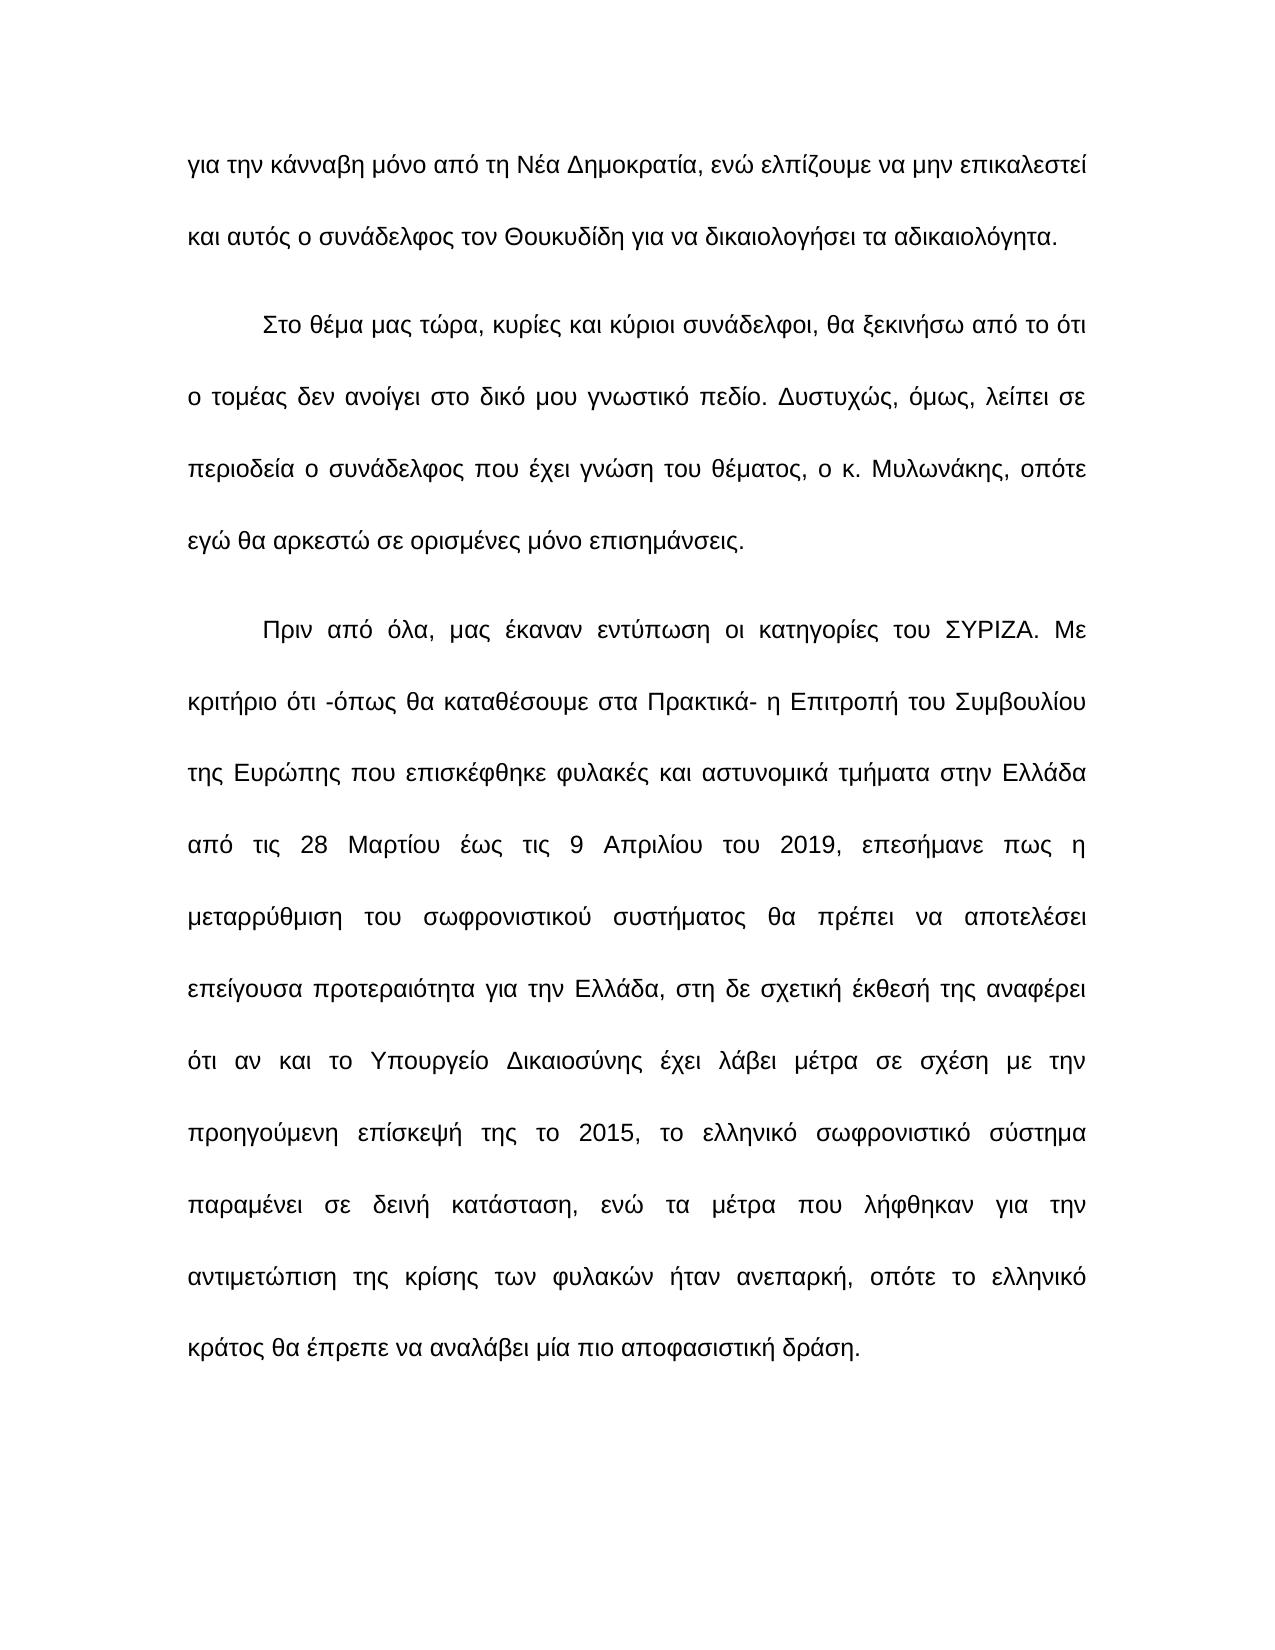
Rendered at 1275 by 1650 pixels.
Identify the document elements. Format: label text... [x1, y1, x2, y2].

text Στο θέμα μας τώρα, κυρίες και κύριοι συνάδελφοι, θα ξεκινήσω από το ότι ο τομέας δεν ανοίγει στο δικό μου γνωστικό πεδίο. Δυστυχώς, όμως, λείπει σε περιοδεία ο συνάδελφος που έχει γνώση του θέματος, ο κ. Μυλωνάκης, οπότε εγώ θα αρκεστώ σε ορισμένες μόνο επισημάνσεις. [187, 310, 1087, 555]
text Πριν από όλα, μας έκαναν εντύπωση οι κατηγορίες του ΣΥΡΙΖΑ. Με κριτήριο ότι -όπως θα καταθέσουμε στα Πρακτικά- η Επιτροπή του Συμβουλίου της Ευρώπης που επισκέφθηκε φυλακές και αστυνομικά τμήματα στην Ελλάδα από τις 28 Μαρτίου έως τις 9 Απριλίου του 2019, επεσήμανε πως η μεταρρύθμιση του σωφρονιστικού συστήματος θα πρέπει να αποτελέσει επείγουσα προτεραιότητα για την Ελλάδα, στη δε σχετική έκθεσή της αναφέρει ότι αν και το Υπουργείο Δικαιοσύνης έχει λάβει μέτρα σε σχέση με την προηγούμενη επίσκεψή της το 2015, το ελληνικό σωφρονιστικό σύστημα παραμένει σε δεινή κατάσταση, ενώ τα μέτρα που λήφθηκαν για την αντιμετώπιση της κρίσης των φυλακών ήταν ανεπαρκή, οπότε το ελληνικό κράτος θα έπρεπε να αναλάβει μία πιο αποφασιστική δράση. [187, 614, 1087, 1362]
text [187, 150, 1087, 251]
